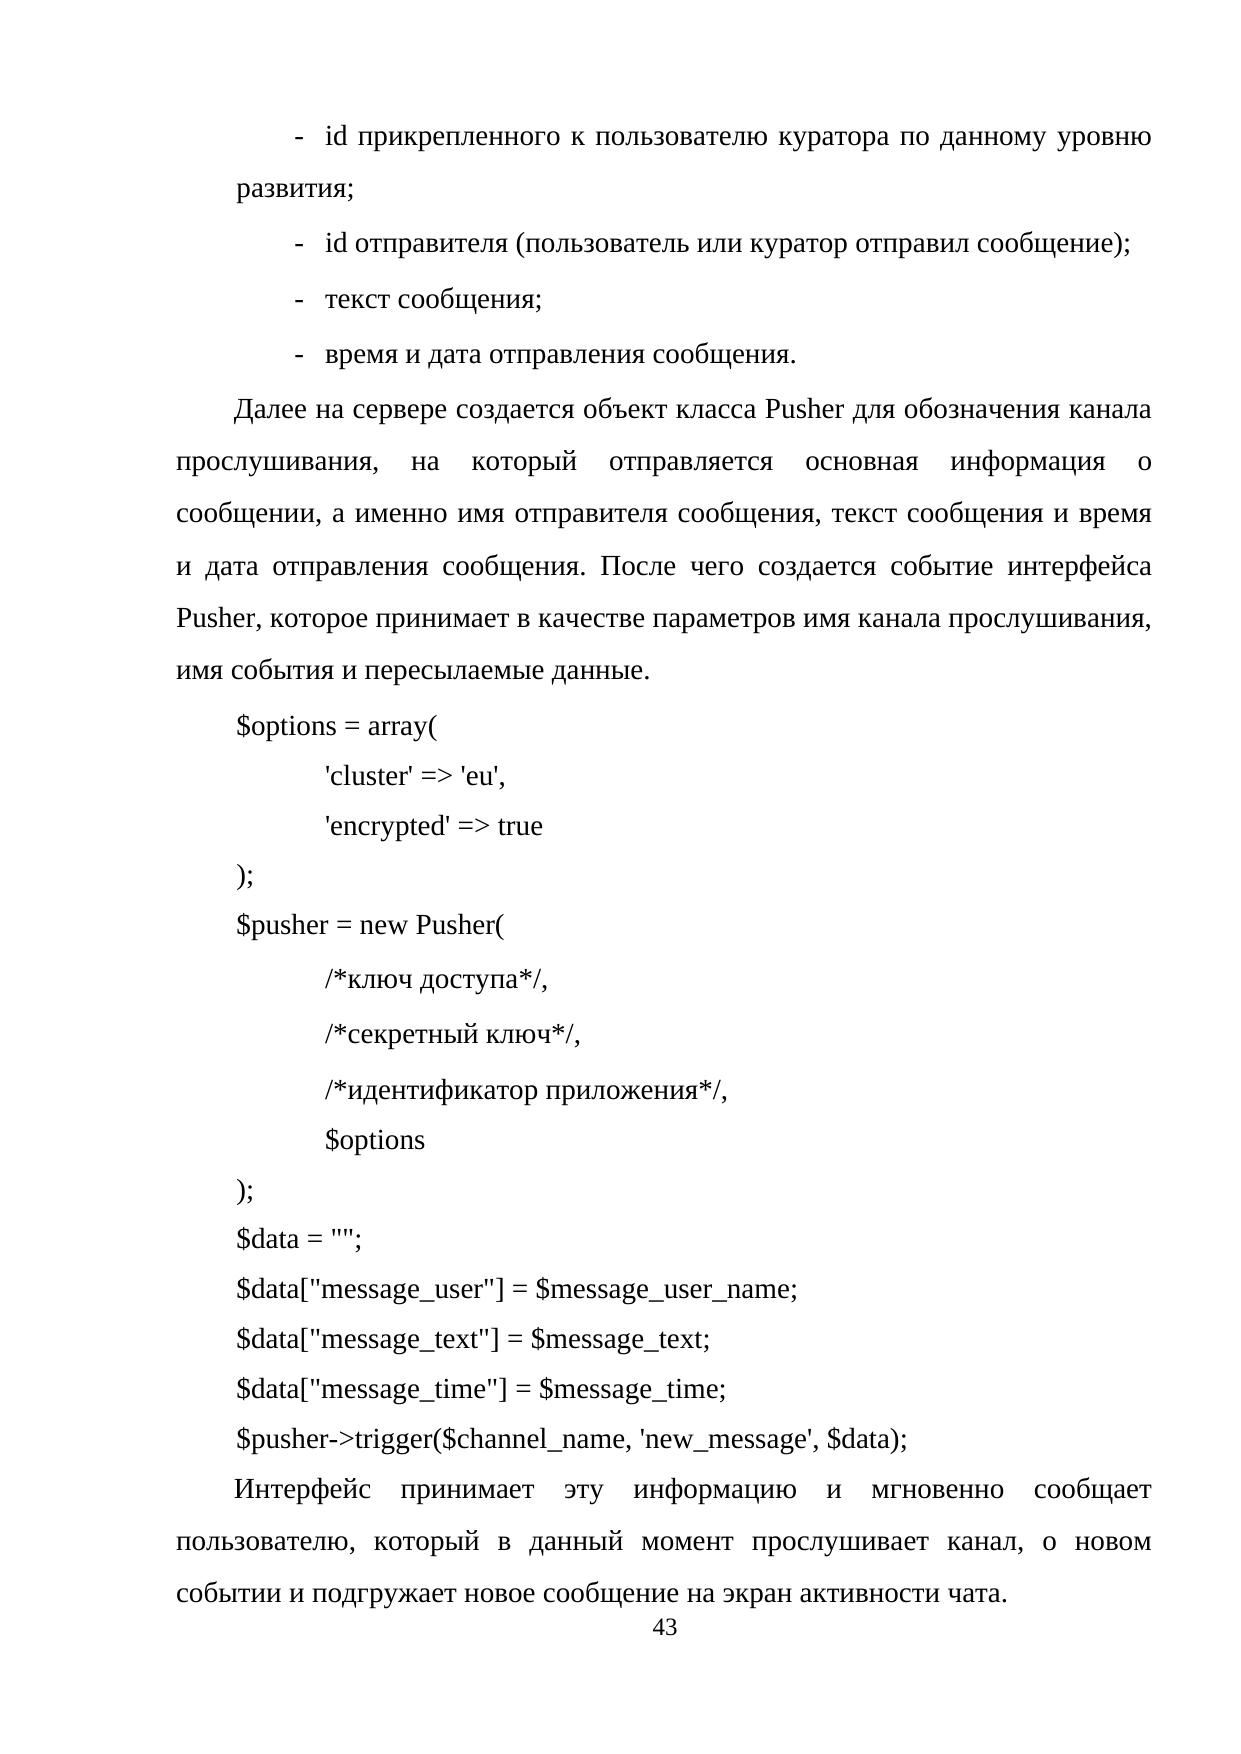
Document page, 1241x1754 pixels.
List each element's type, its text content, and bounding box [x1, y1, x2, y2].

text $options [325, 1122, 1153, 1155]
text Интерфейс принимает эту информацию и мгновенно сообщает пользователю, который в данный момент прослушивает канал, о новом событии и подгружает новое сообщение на экран активности чата. [176, 1471, 1153, 1609]
list время и дата отправления сообщения. [236, 336, 1153, 369]
text $pusher = new Pusher( [236, 907, 1153, 941]
text $options = array( [236, 708, 1153, 741]
text Далее на сервере создается объект класса Pusher для обозначения канала прослушивания, на который отправляется основная информация о сообщении, а именно имя отправителя сообщения, текст сообщения и время и дата отправления сообщения. После чего создается событие интерфейса Pusher, которое принимает в качестве параметров имя канала прослушивания, имя события и пересылаемые данные. [176, 391, 1153, 686]
list id отправителя (пользователь или куратор отправил сообщение); [236, 226, 1153, 259]
text 'cluster' => 'eu', [325, 758, 1153, 791]
text 'encrypted' => true [325, 808, 1153, 841]
text ); [236, 1172, 1153, 1205]
text $data = ""; [236, 1222, 1153, 1255]
list id прикрепленного к пользователю куратора по данному уровню развития; [236, 118, 1153, 204]
list текст сообщения; [236, 281, 1153, 314]
text /*секретный ключ*/, [325, 1017, 1153, 1050]
text $data["message_user"] = $message_user_name; [236, 1271, 1153, 1305]
text /*ключ доступа*/, [325, 961, 1153, 995]
text $data["message_time"] = $message_time; [236, 1371, 1153, 1405]
text $data["message_text"] = $message_text; [236, 1321, 1153, 1355]
text ); [236, 857, 1153, 891]
text $pusher->trigger($channel_name, 'new_message', $data); [236, 1421, 1153, 1454]
text /*идентификатор приложения*/, [325, 1072, 1153, 1106]
